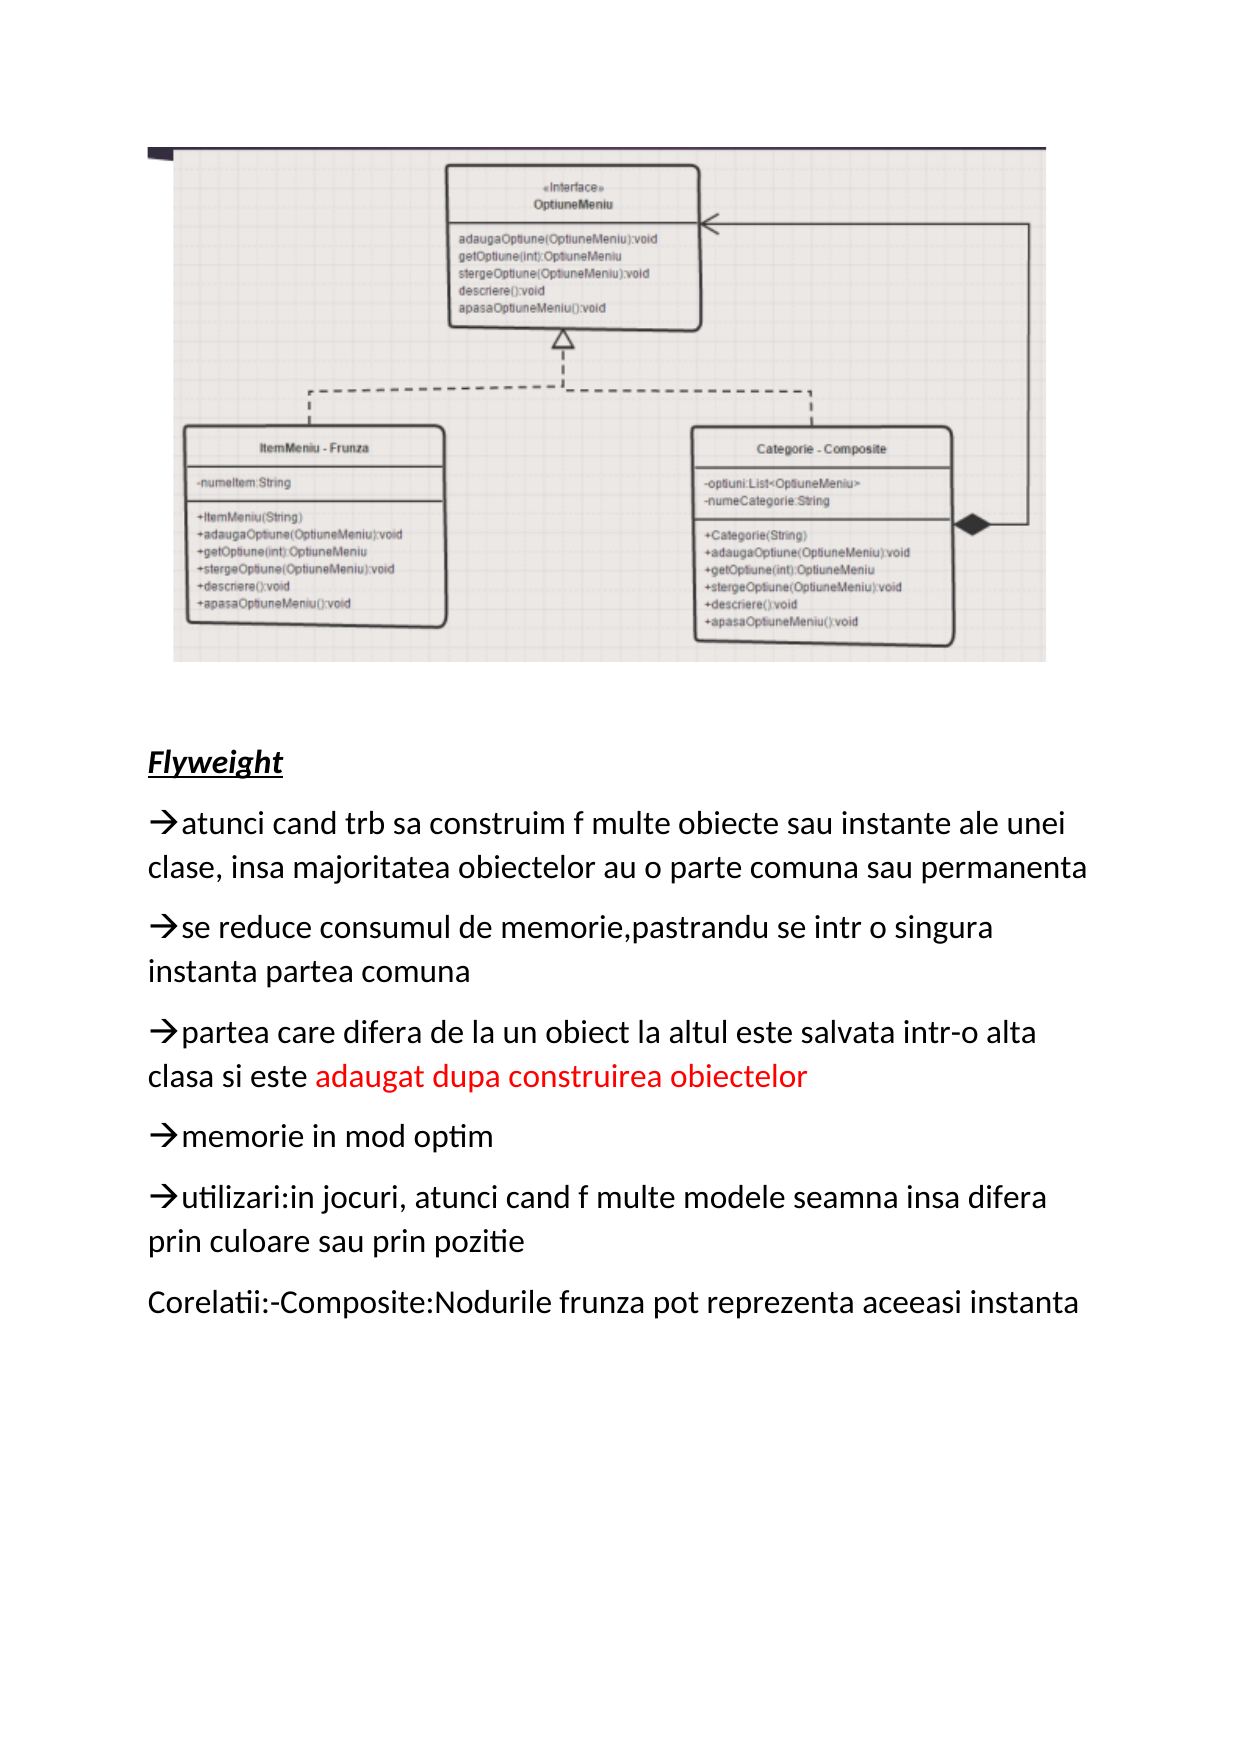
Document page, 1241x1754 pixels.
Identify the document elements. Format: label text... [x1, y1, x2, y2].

text se reduce consumul de memorie,pastrandu se intr o singura instanta partea comuna [148, 906, 1093, 991]
text atunci cand trb sa construim f multe obiecte sau instante ale unei clase, insa majoritatea obiectelor au o parte comuna sau permanenta [148, 802, 1093, 886]
text utilizari:in jocuri, atunci cand f multe modele seamna insa difera prin culoare sau prin pozitie [148, 1176, 1093, 1261]
text Flyweight [148, 741, 1093, 782]
text Corelatii:-Composite:Nodurile frunza pot reprezenta aceeasi instanta [148, 1281, 1093, 1321]
text partea care difera de la un obiect la altul este salvata intr-o alta clasa si este adaugat dupa construirea obiectelor [148, 1011, 1093, 1096]
text memorie in mod optim [148, 1116, 1093, 1156]
picture [147, 147, 1047, 662]
